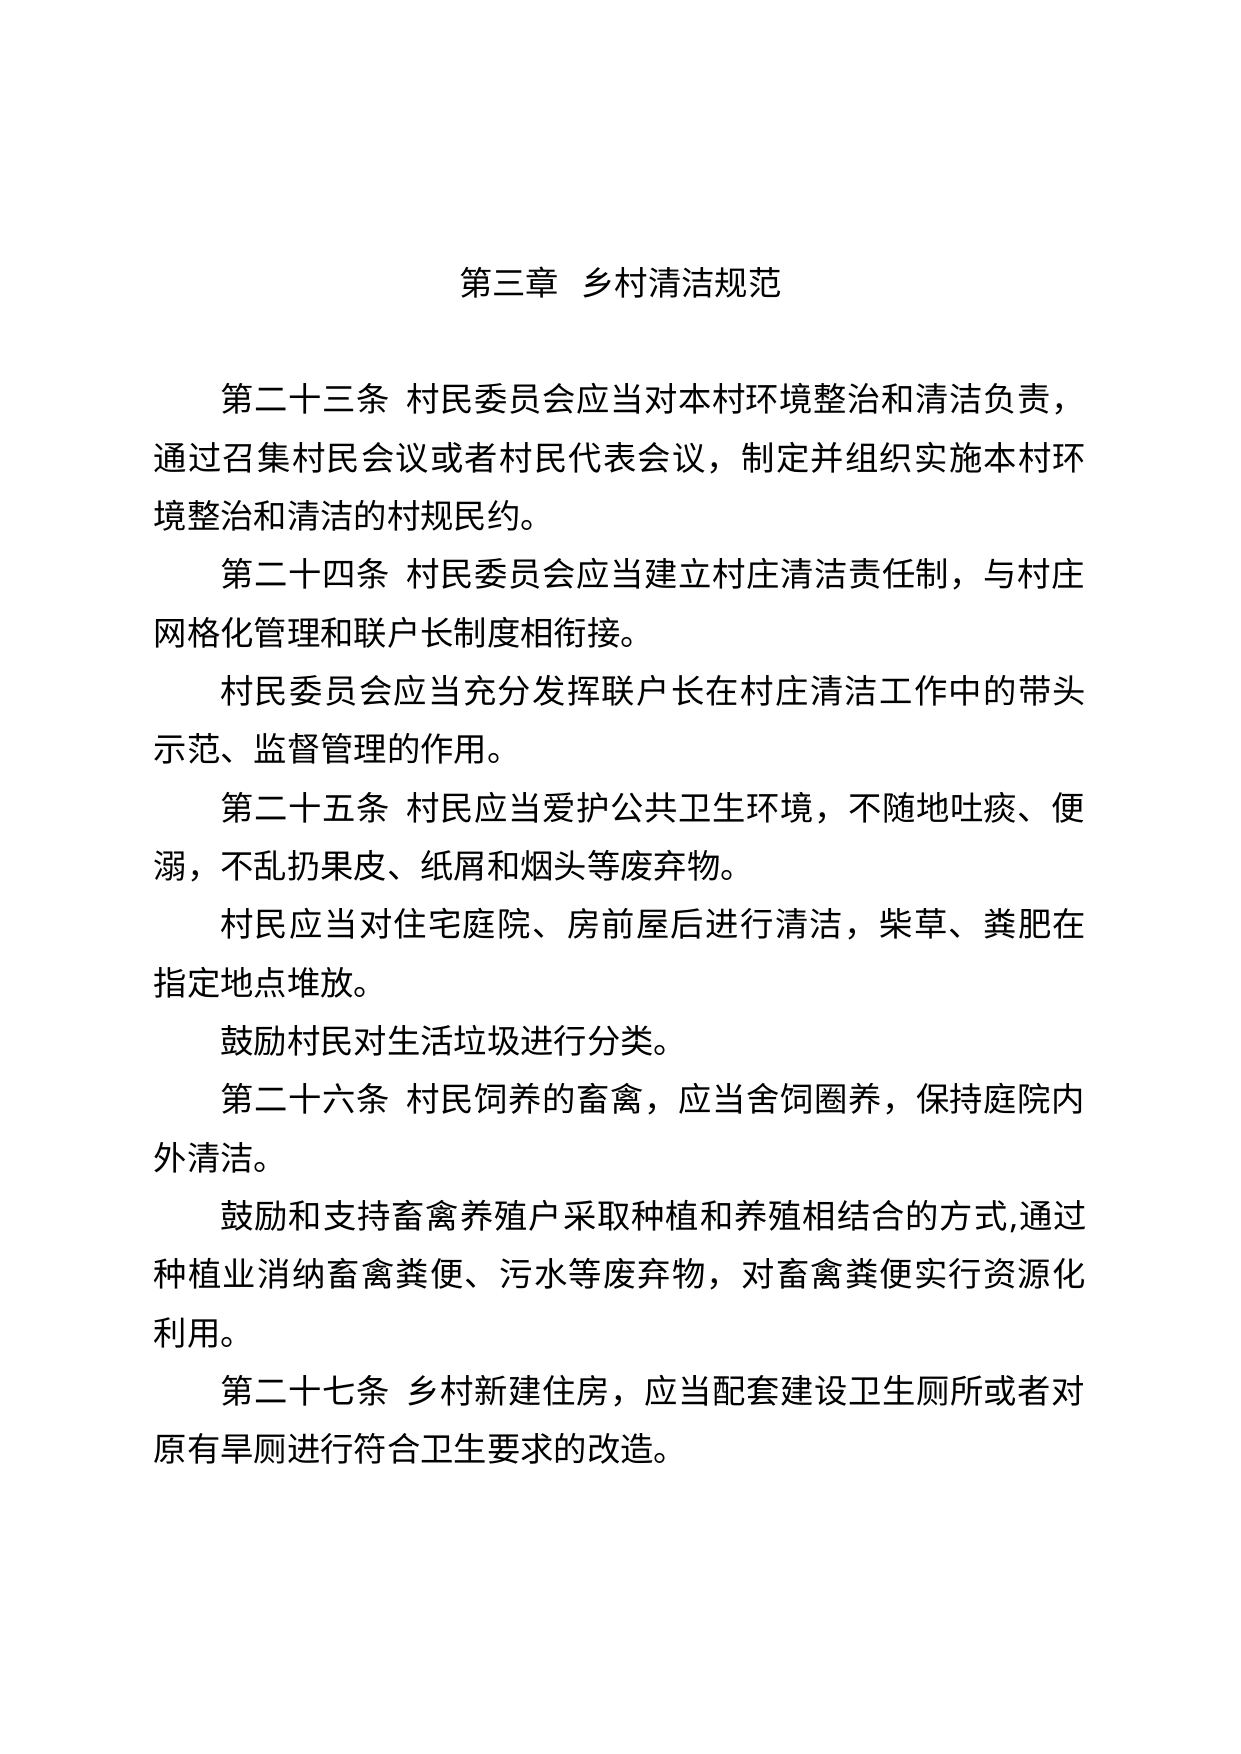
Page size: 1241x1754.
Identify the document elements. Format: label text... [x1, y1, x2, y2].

text 村民委员会应当充分发挥联户长在村庄清洁工作中的带头示范、监督管理的作用。 [153, 657, 1087, 773]
text 第三章 乡村清洁规范 [153, 248, 1087, 307]
text 第二十三条 村民委员会应当对本村环境整治和清洁负责，通过召集村民会议或者村民代表会议，制定并组织实施本村环境整治和清洁的村规民约。 [153, 365, 1087, 540]
text 村民应当对住宅庭院、房前屋后进行清洁，柴草、粪肥在指定地点堆放。 [153, 890, 1087, 1007]
text 第二十七条 乡村新建住房，应当配套建设卫生厕所或者对原有旱厕进行符合卫生要求的改造。 [153, 1357, 1087, 1473]
text 鼓励和支持畜禽养殖户采取种植和养殖相结合的方式,通过种植业消纳畜禽粪便、污水等废弃物，对畜禽粪便实行资源化利用。 [153, 1182, 1087, 1357]
text 第二十五条 村民应当爱护公共卫生环境，不随地吐痰、便溺，不乱扔果皮、纸屑和烟头等废弃物。 [153, 773, 1087, 890]
text 第二十六条 村民饲养的畜禽，应当舍饲圈养，保持庭院内外清洁。 [153, 1065, 1087, 1182]
text 第二十四条 村民委员会应当建立村庄清洁责任制，与村庄网格化管理和联户长制度相衔接。 [153, 540, 1087, 657]
text 鼓励村民对生活垃圾进行分类。 [153, 1007, 1087, 1065]
